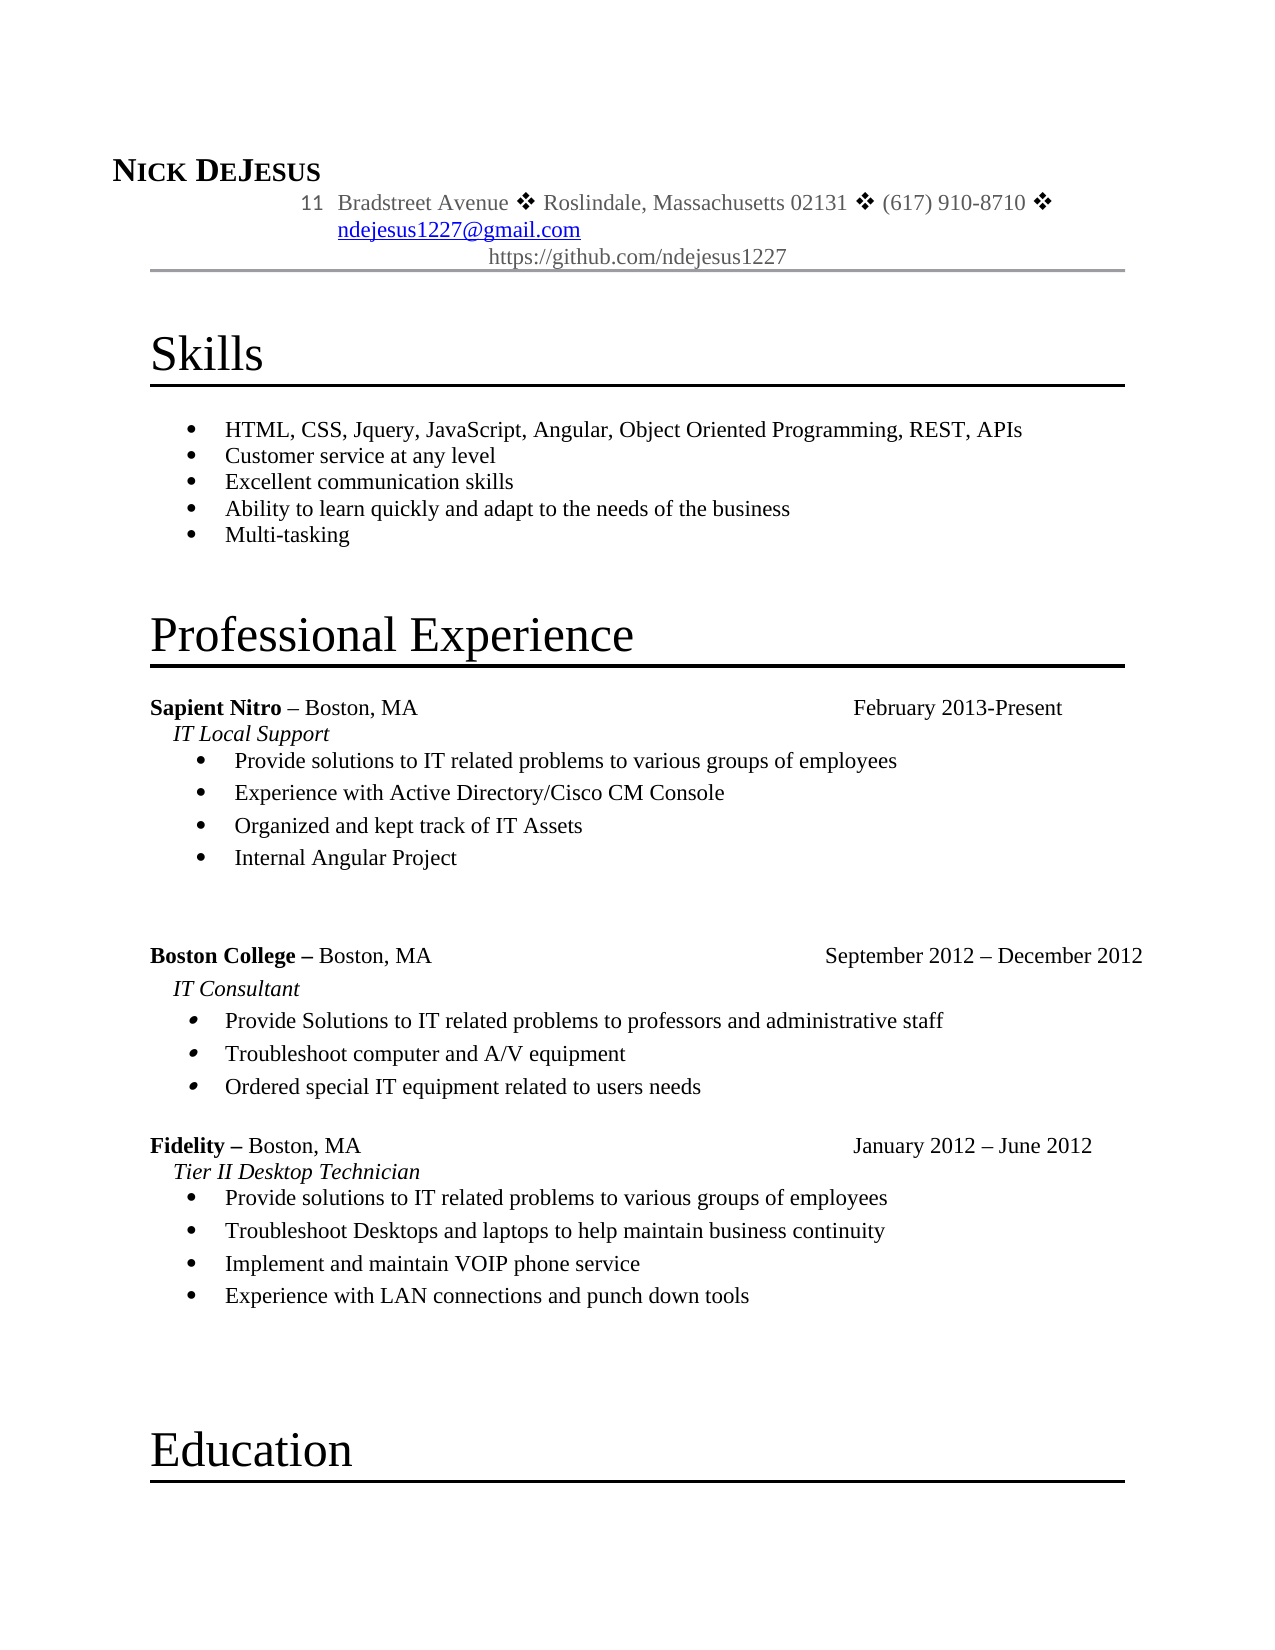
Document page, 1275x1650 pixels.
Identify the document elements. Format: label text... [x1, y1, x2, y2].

list Bradstreet Avenue Roslindale, Massachusetts 02131 (617) 910-8710 ndejesus1227@gmail.com [300, 188, 1125, 243]
text Nick DeJesus [112, 150, 1125, 188]
text Professional Experience [150, 605, 1125, 664]
list Provide solutions to IT related problems to various groups of employees [197, 747, 1162, 773]
list Provide Solutions to IT related problems to professors and administrative staff [187, 1007, 1162, 1034]
text Fidelity – Boston, MA January 2012 – June 2012 [150, 1132, 1125, 1158]
text Skills [150, 324, 1125, 384]
text IT Consultant [150, 975, 1162, 1001]
list Organized and kept track of IT Assets [197, 812, 1162, 838]
list Experience with Active Directory/Cisco CM Console [197, 779, 1162, 806]
text Education [150, 1420, 1125, 1480]
list https://github.com/ndejesus1227 [150, 243, 1125, 269]
list Provide solutions to IT related problems to various groups of employees [150, 1184, 1125, 1211]
text IT Local Support [150, 720, 1125, 747]
text Tier II Desktop Technician [150, 1158, 1125, 1184]
list Troubleshoot computer and A/V equipment [187, 1040, 1162, 1066]
list Ordered special IT equipment related to users needs [187, 1073, 1162, 1099]
list Ability to learn quickly and adapt to the needs of the business [187, 495, 1219, 521]
list Customer service at any level [187, 442, 1219, 468]
list Implement and maintain VOIP phone service [187, 1249, 1162, 1276]
list HTML, CSS, Jquery, JavaScript, Angular, Object Oriented Programming, REST, APIs [187, 416, 1219, 442]
text Boston College – Boston, MA September 2012 – December 2012 [150, 942, 1162, 969]
list Internal Angular Project [197, 844, 1162, 871]
list Excellent communication skills [187, 468, 1219, 495]
text Sapient Nitro – Boston, MA February 2013-Present [150, 694, 1125, 720]
list Troubleshoot Desktops and laptops to help maintain business continuity [187, 1217, 1162, 1243]
list Multi-tasking [187, 521, 1219, 547]
list Experience with LAN connections and punch down tools [187, 1282, 1162, 1308]
